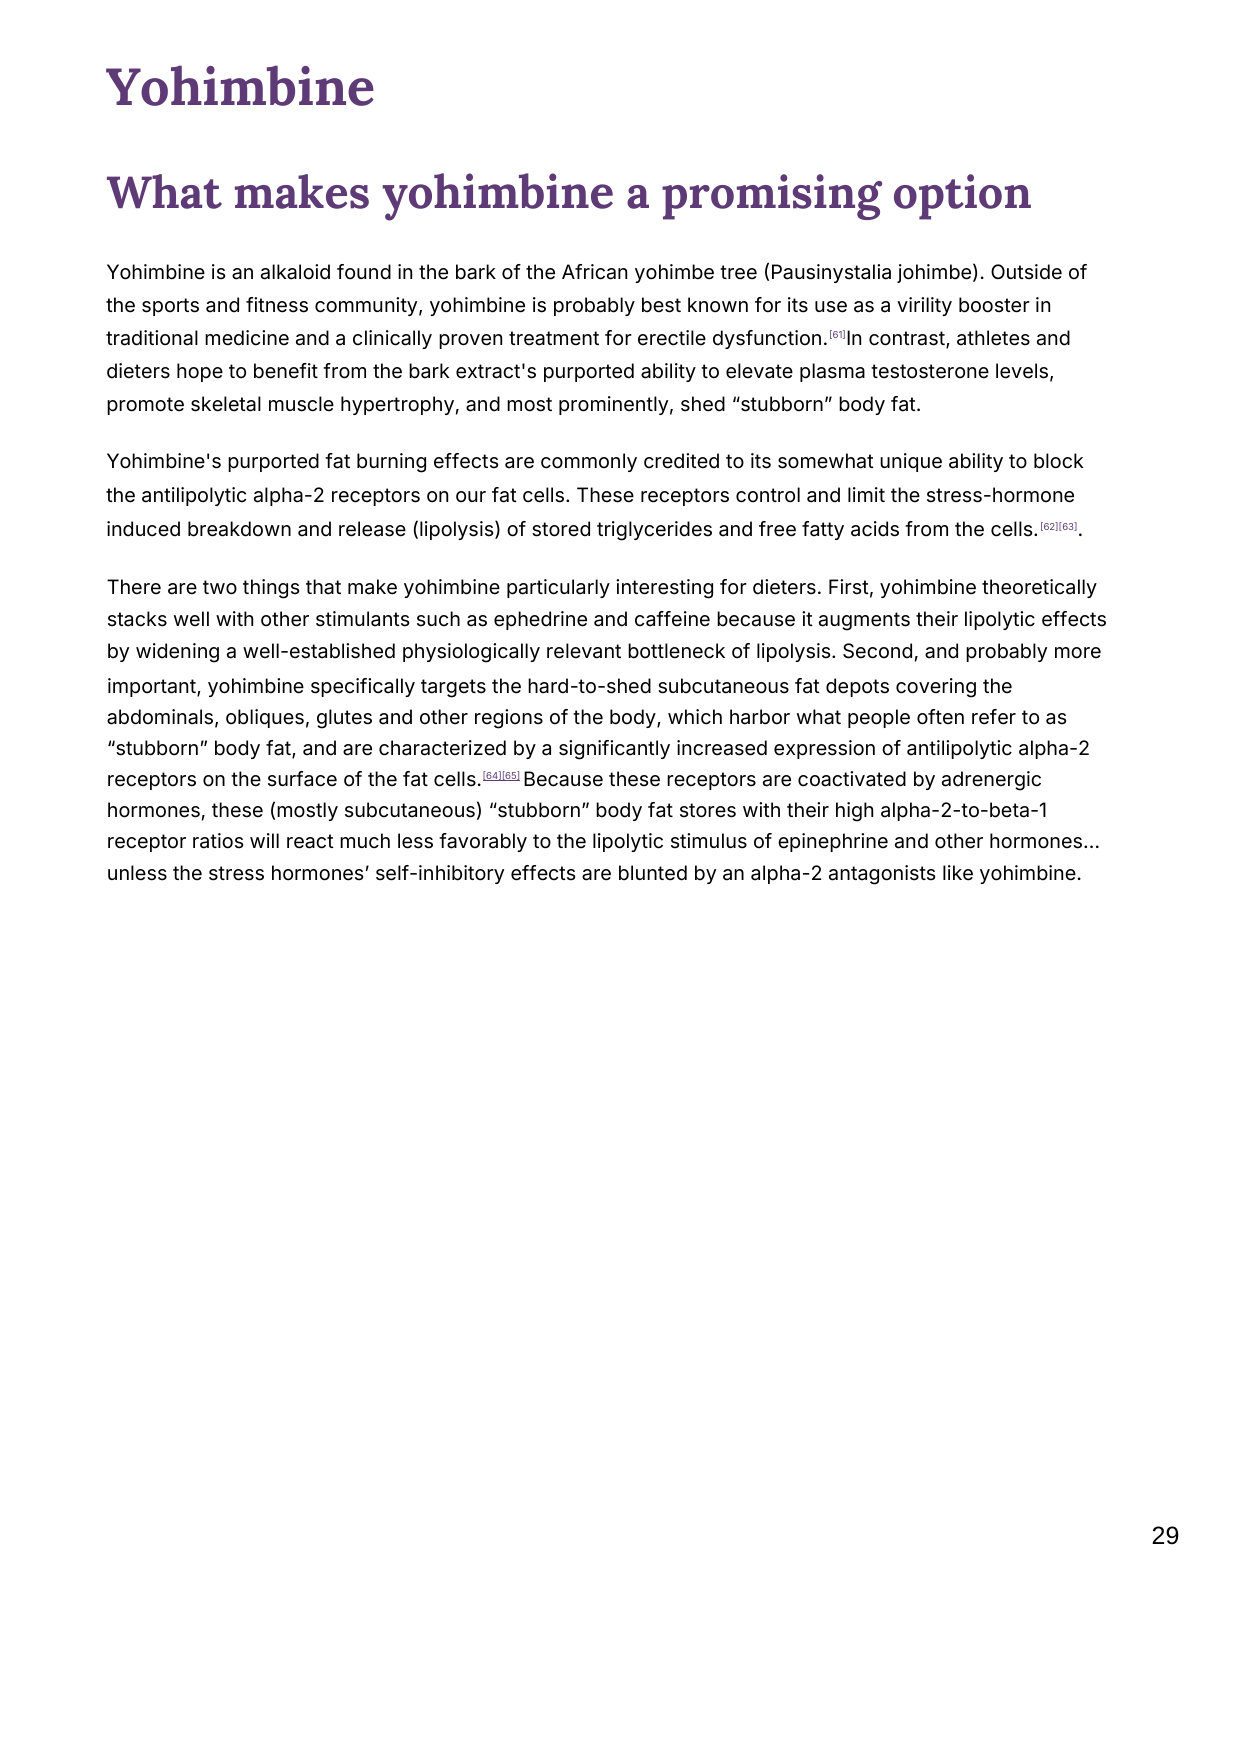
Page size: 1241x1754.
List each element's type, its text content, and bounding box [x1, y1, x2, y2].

text Yohimbine's purported fat burning effects are commonly credited to its somewhat unique ability to block the antilipolytic alpha-2 receptors on our fat cells. These receptors control and limit the stress-hormone induced breakdown and release (lipolysis) of stored triglycerides and free fatty acids from the cells.[62][63]. [106, 449, 1115, 542]
text 29 [62, 1521, 1179, 1549]
text Yohimbine [106, 53, 1189, 120]
text Yohimbine is an alkaloid found in the bark of the African yohimbe tree (Pausinystalia johimbe). Outside of the sports and fitness community, yohimbine is probably best known for its use as a virility booster in traditional medicine and a clinically proven treatment for erectile dysfunction.[61]In contrast, athletes and dieters hope to benefit from the bark extract's purported ability to elevate plasma testosterone levels, promote skeletal muscle hypertrophy, and most prominently, shed “stubborn” body fat. [106, 261, 1112, 417]
text There are two things that make yohimbine particularly interesting for dieters. First, yohimbine theoretically stacks well with other stimulants such as ephedrine and caffeine because it augments their lipolytic effects by widening a well-established physiologically relevant bottleneck of lipolysis. Second, and probably more [107, 575, 1130, 663]
text important, yohimbine specifically targets the hard-to-shed subcutaneous fat depots covering the abdominals, obliques, glutes and other regions of the body, which harbor what people often refer to as “stubborn” body fat, and are characterized by a significantly increased expression of antilipolytic alpha-2 receptors on the surface of the fat cells.[64][65] Because these receptors are coactivated by adrenergic hormones, these (mostly subcutaneous) “stubborn” body fat stores with their high alpha-2-to-beta-1 receptor ratios will react much less favorably to the lipolytic stimulus of epinephrine and other hormones… unless the stress hormones’ self-inhibitory effects are blunted by an alpha-2 antagonists like yohimbine. [107, 674, 1131, 885]
text What makes yohimbine a promising option [106, 162, 1189, 221]
